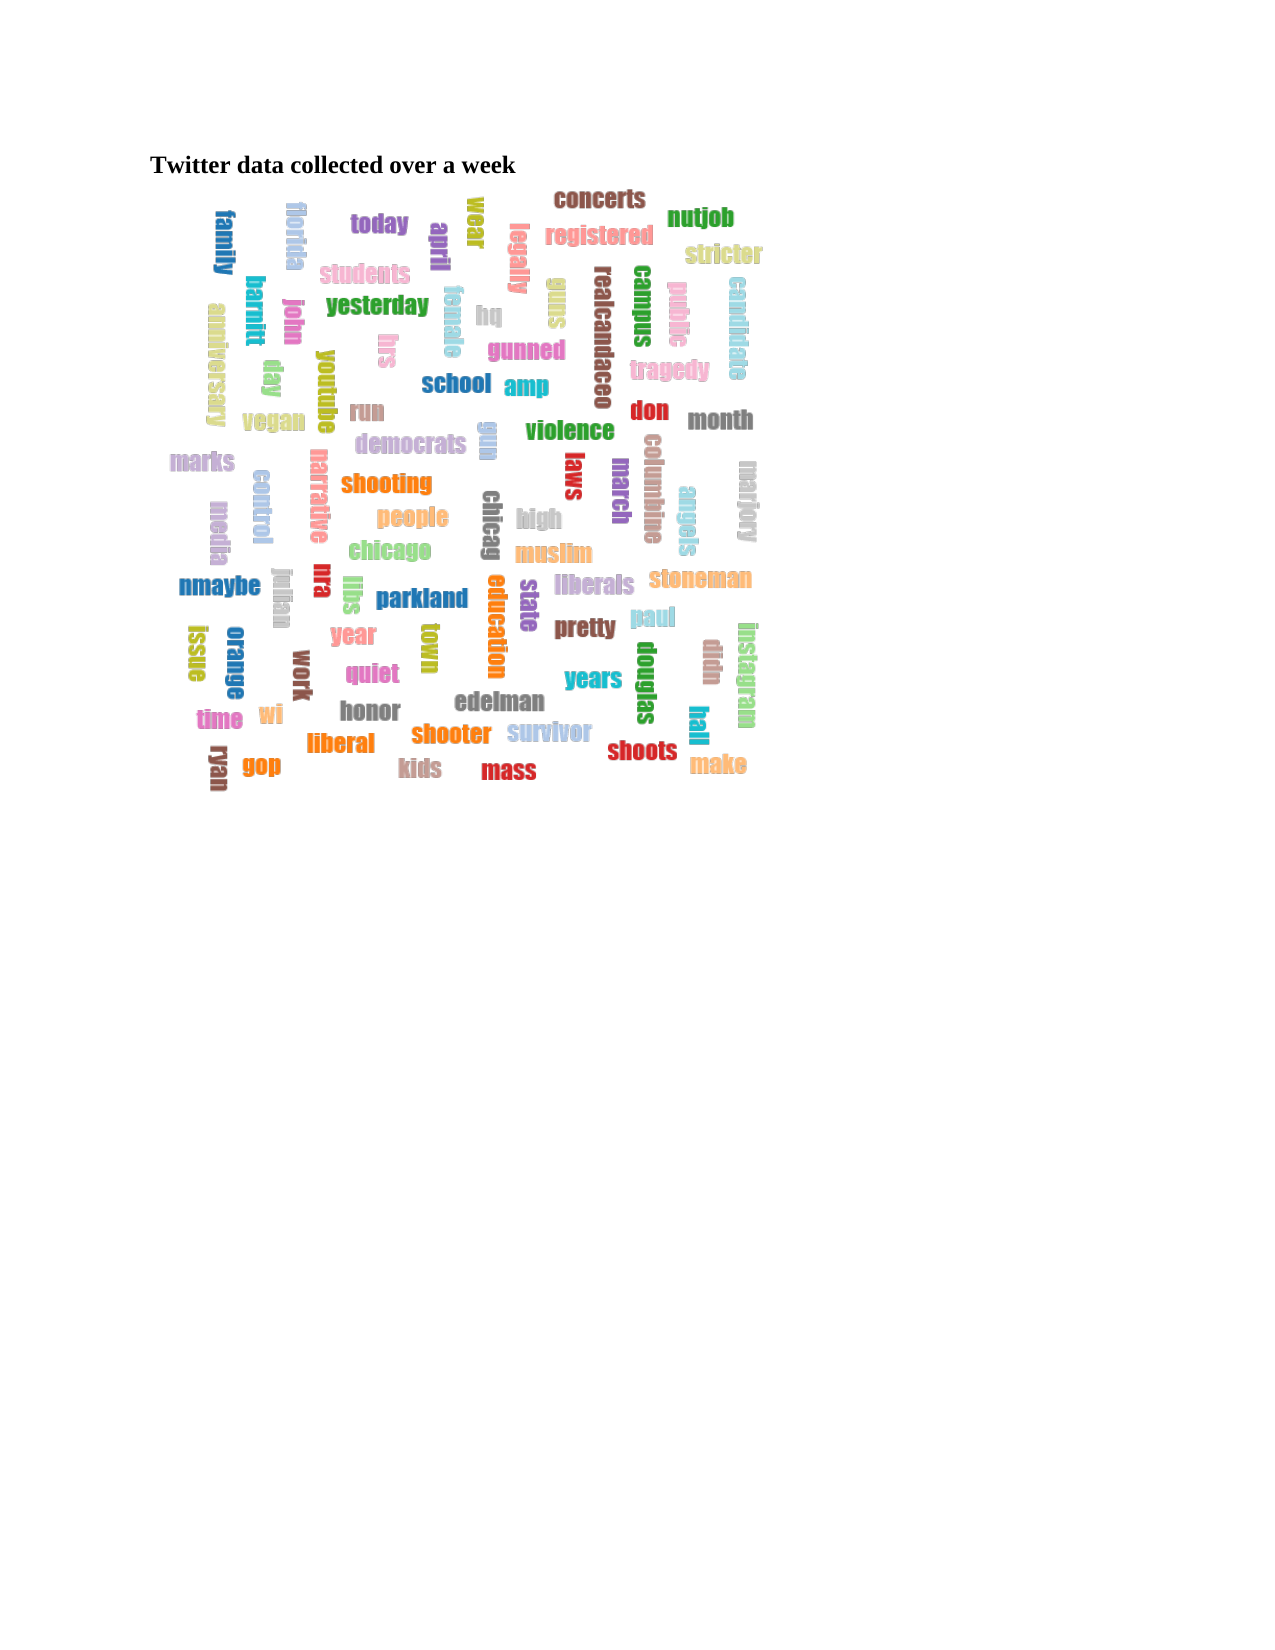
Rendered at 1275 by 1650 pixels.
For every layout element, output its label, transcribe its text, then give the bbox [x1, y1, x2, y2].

picture [150, 178, 775, 804]
text Twitter data collected over a week [150, 150, 1125, 179]
